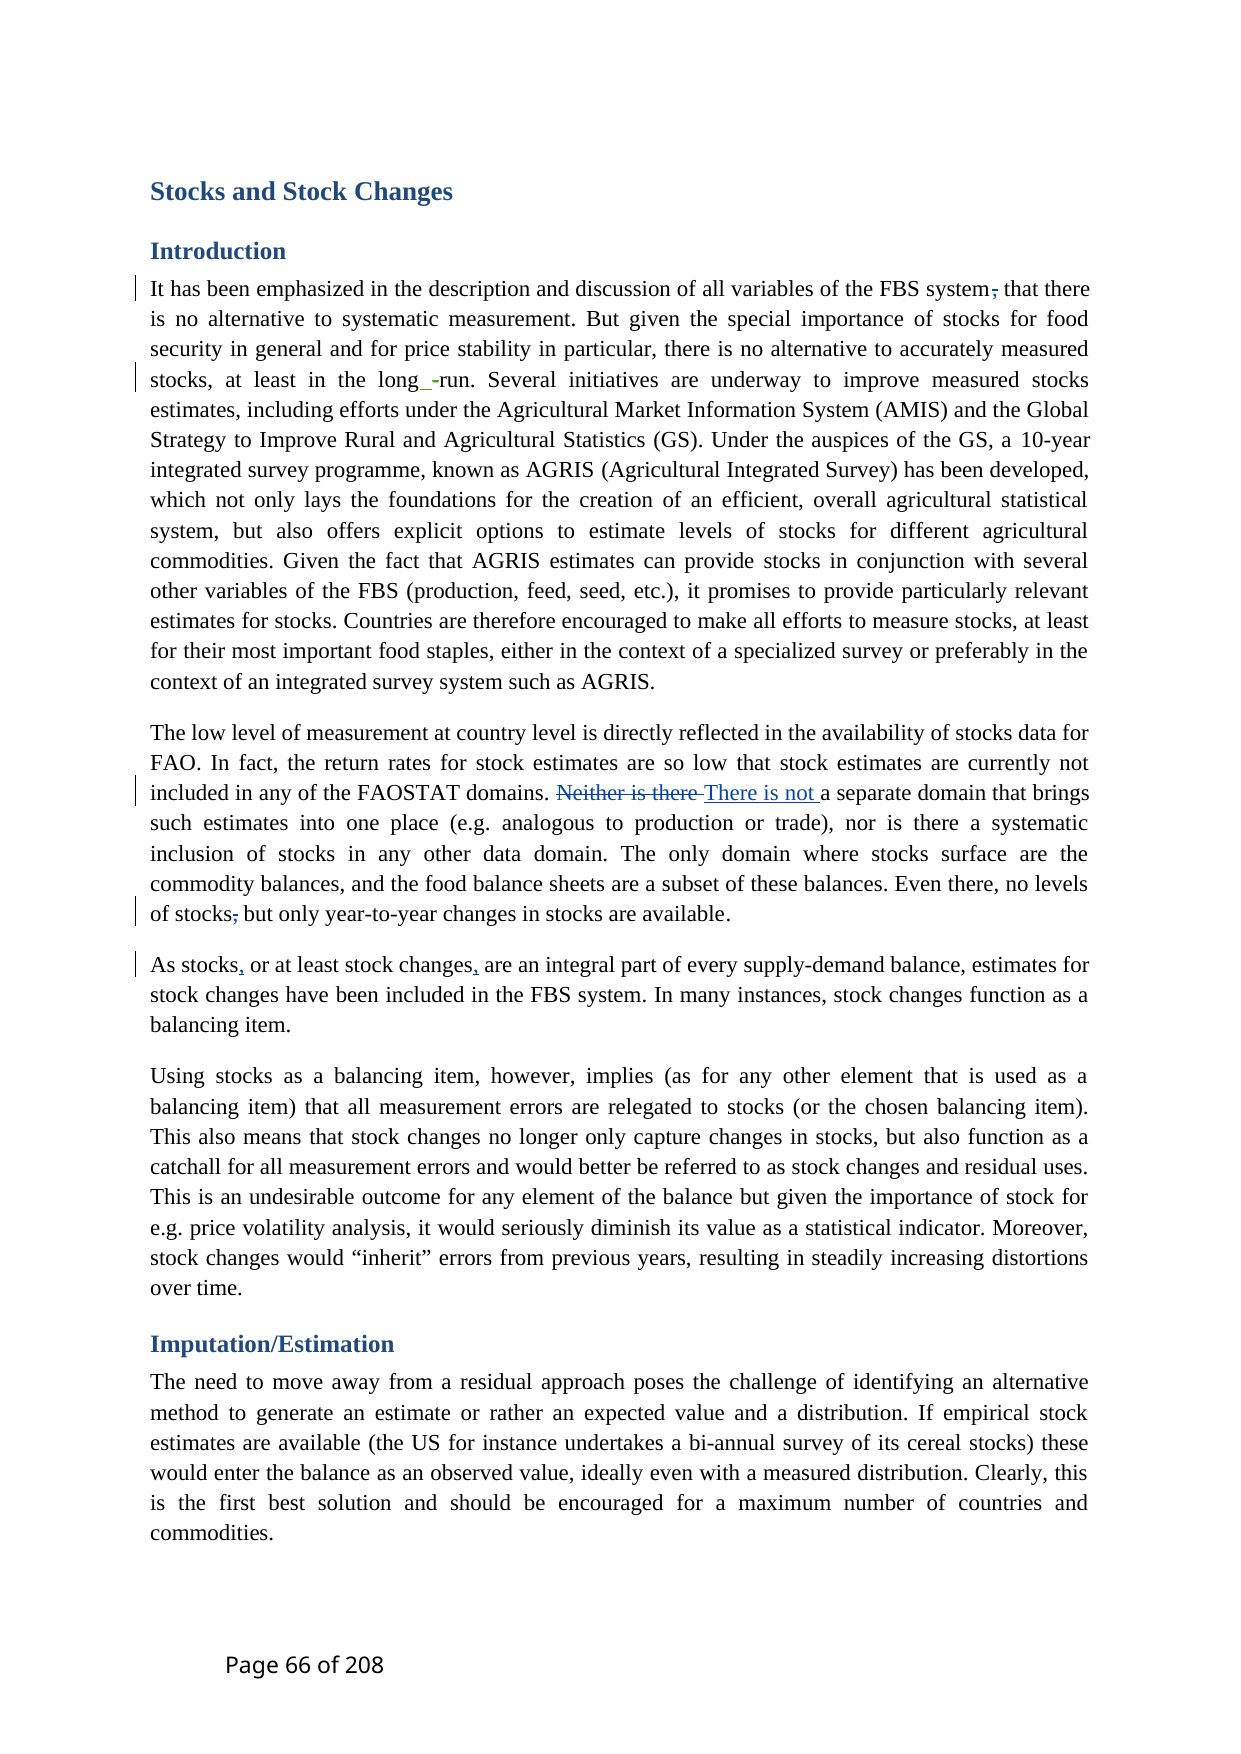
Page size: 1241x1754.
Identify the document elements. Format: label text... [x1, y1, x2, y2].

text As stocks or at least stock changes are an integral part of every supply-demand balance, estimates for stock changes have been included in the FBS system. In many instances, stock changes function as a balancing item. [150, 951, 1090, 1038]
subtitle Imputation/Estimation [150, 1329, 1090, 1358]
text Using stocks as a balancing item, however, implies (as for any other element that is used as a balancing item) that all measurement errors are relegated to stocks (or the chosen balancing item). This also means that stock changes no longer only capture changes in stocks, but also function as a catchall for all measurement errors and would better be referred to as stock changes and residual uses. This is an undesirable outcome for any element of the balance but given the importance of stock for e.g. price volatility analysis, it would seriously diminish its value as a statistical indicator. Moreover, stock changes would “inherit” errors from previous years, resulting in steadily increasing distortions over time. [150, 1062, 1090, 1300]
text It has been emphasized in the description and discussion of all variables of the FBS system that there is no alternative to systematic measurement. But given the special importance of stocks for food security in general and for price stability in particular, there is no alternative to accurately measured stocks, at least in the longrun. Several initiatives are underway to improve measured stocks estimates, including efforts under the Agricultural Market Information System (AMIS) and the Global Strategy to Improve Rural and Agricultural Statistics (GS). Under the auspices of the GS, a 10-year integrated survey programme, known as AGRIS (Agricultural Integrated Survey) has been developed, which not only lays the foundations for the creation of an efficient, overall agricultural statistical system, but also offers explicit options to estimate levels of stocks for different agricultural commodities. Given the fact that AGRIS estimates can provide stocks in conjunction with several other variables of the FBS (production, feed, seed, etc.), it promises to provide particularly relevant estimates for stocks. Countries are therefore encouraged to make all efforts to measure stocks, at least for their most important food staples, either in the context of a specialized survey or preferably in the context of an integrated survey system such as AGRIS. [150, 275, 1090, 694]
subtitle Stocks and Stock Changes [150, 175, 1090, 206]
subtitle Introduction [150, 236, 1090, 264]
text The need to move away from a residual approach poses the challenge of identifying an alternative method to generate an estimate or rather an expected value and a distribution. If empirical stock estimates are available (the US for instance undertakes a bi-annual survey of its cereal stocks) these would enter the balance as an observed value, ideally even with a measured distribution. Clearly, this is the first best solution and should be encouraged for a maximum number of countries and commodities. [150, 1368, 1090, 1546]
text The low level of measurement at country level is directly reflected in the availability of stocks data for FAO. In fact, the return rates for stock estimates are so low that stock estimates are currently not included in any of the FAOSTAT domains. a separate domain that brings such estimates into one place (e.g. analogous to production or trade), nor is there a systematic inclusion of stocks in any other data domain. The only domain where stocks surface are the commodity balances, and the food balance sheets are a subset of these balances. Even there, no levels of stocks but only year-to-year changes in stocks are available. [150, 719, 1090, 926]
